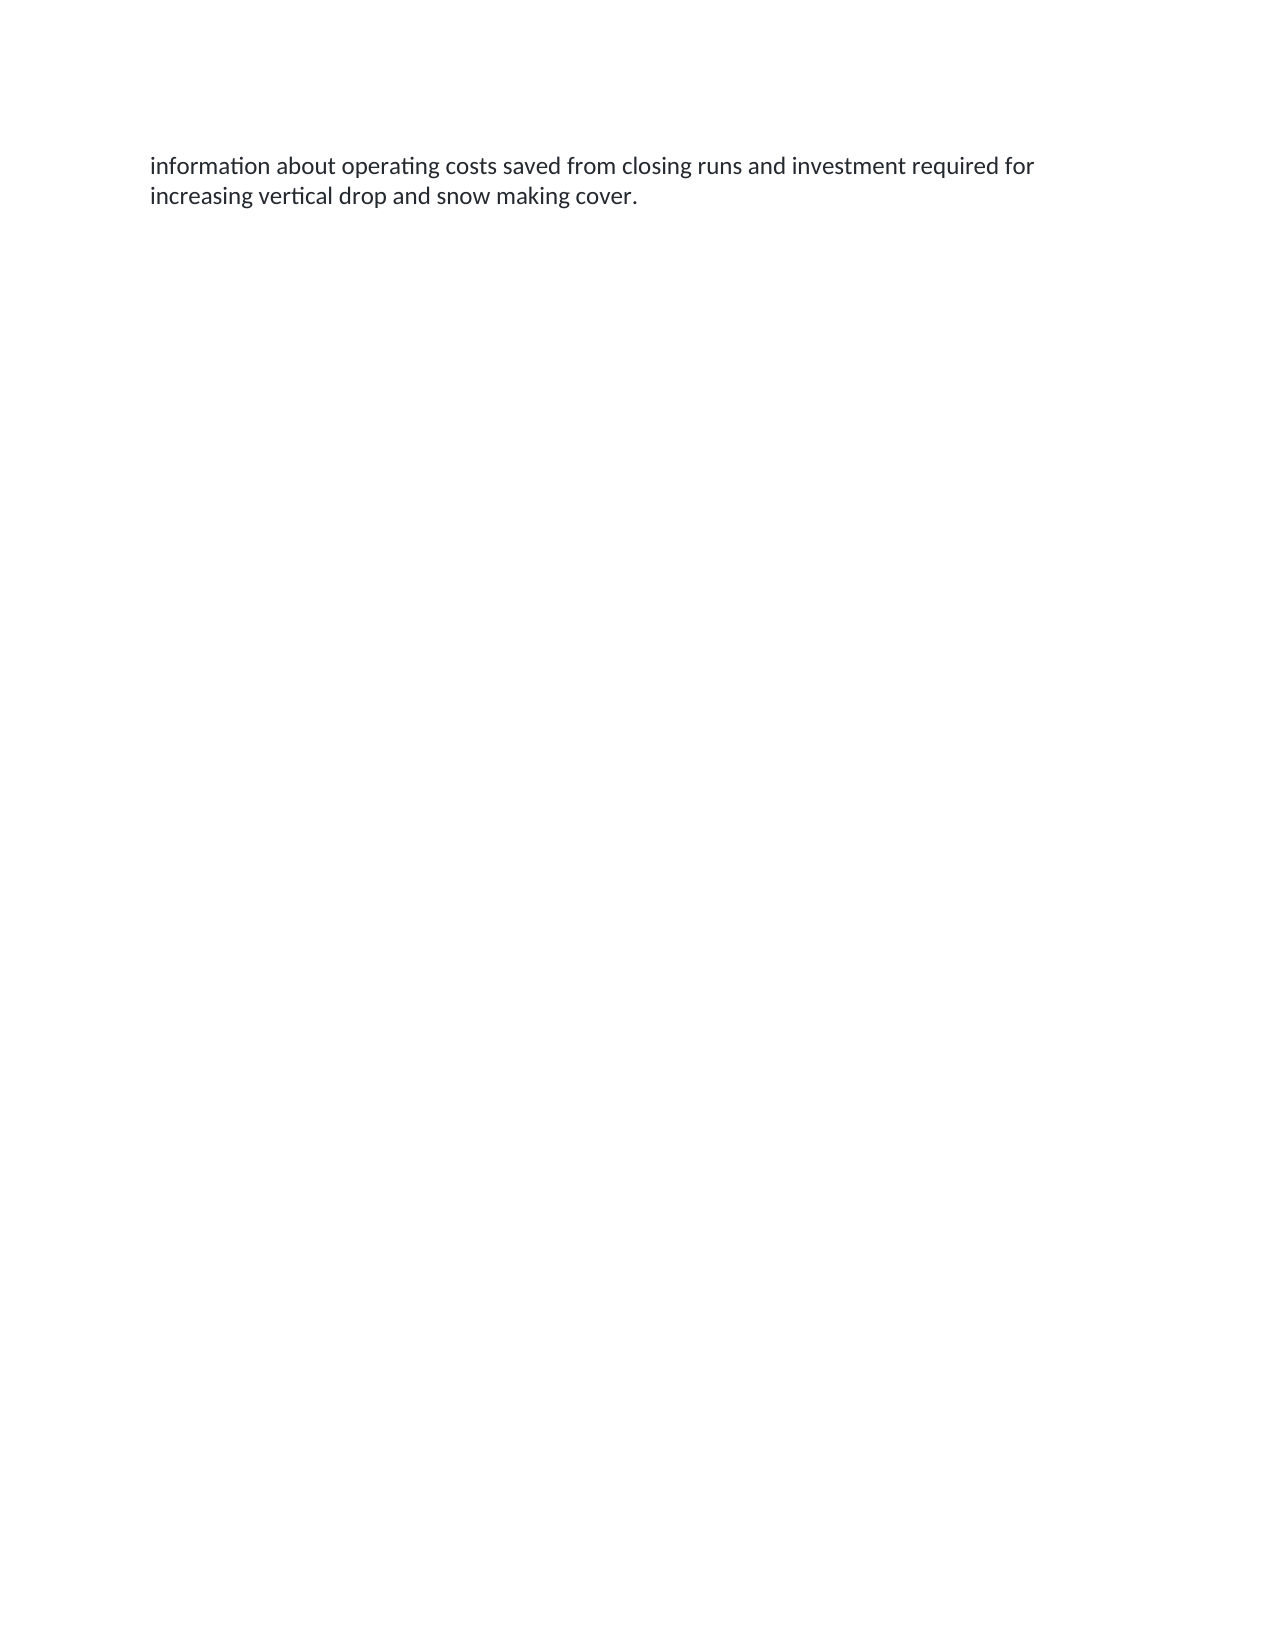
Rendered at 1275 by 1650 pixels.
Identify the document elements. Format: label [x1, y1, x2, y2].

text [150, 150, 1125, 211]
